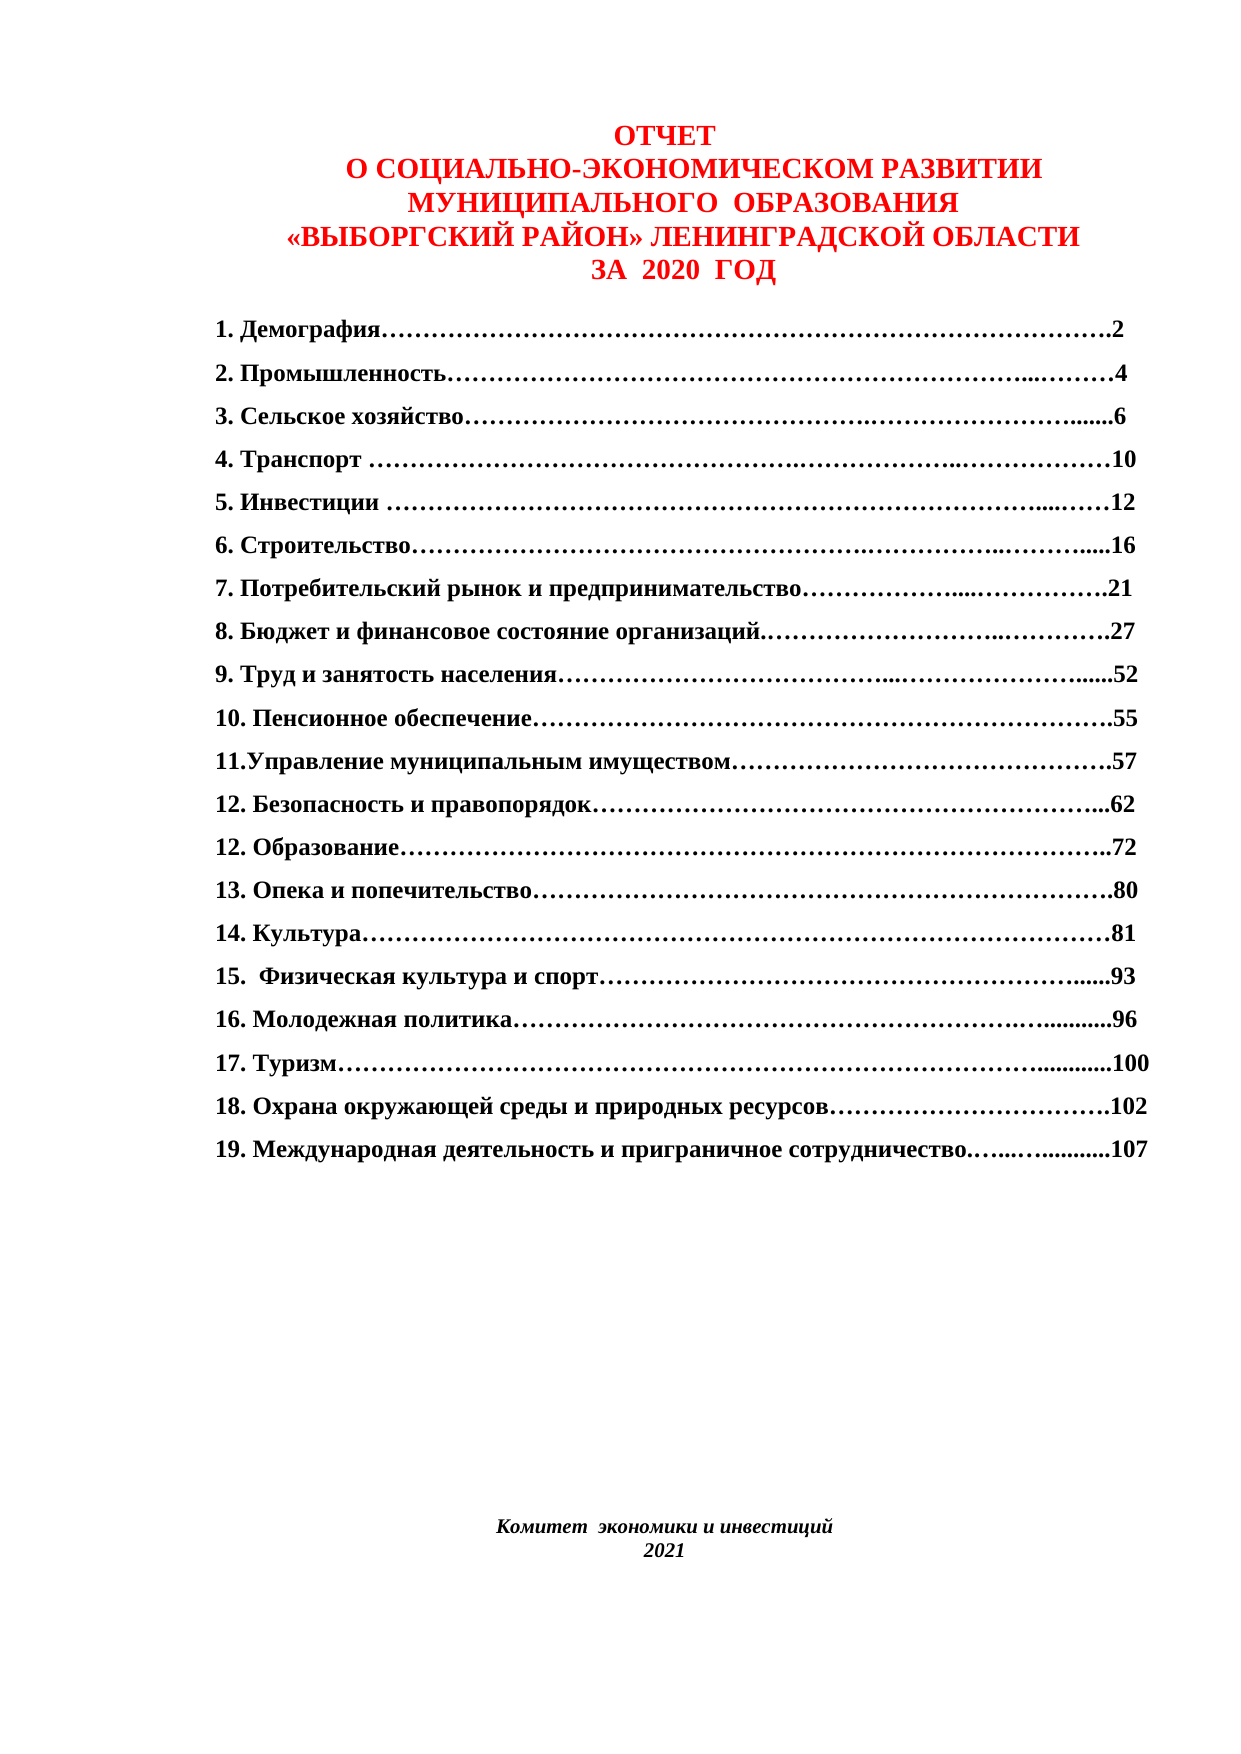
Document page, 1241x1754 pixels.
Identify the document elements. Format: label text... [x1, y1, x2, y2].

text 15. Физическая культура и спорт…………………………………………………......93 [177, 961, 1152, 990]
title ОТЧЕТ [177, 118, 1152, 152]
text 17. Туризм…………………………………………………………………………............100 [177, 1048, 1152, 1076]
text 12. Образование…………………………………………………………………………..72 [177, 832, 1152, 861]
text 3. Сельское хозяйство………………………………………….…………………….......6 [177, 401, 1152, 429]
text 14. Культура………………………………………………………………………………81 [177, 918, 1152, 947]
text О СОЦИАЛЬНО-ЭКОНОМИЧЕСКОМ РАЗВИТИИ [177, 152, 1152, 185]
text 12. Безопасность и правопорядок……………………………………………………...62 [177, 789, 1152, 818]
text 19. Международная деятельность и приграничное сотрудничество.…...…...........107 [177, 1134, 1152, 1163]
text 16. Молодежная политика…………………………………………………….…...........96 [177, 1004, 1152, 1033]
subtitle ЗА 2020 ГОД [177, 252, 1152, 286]
text 4. Транспорт …………………………………………….………………..………………10 [177, 444, 1152, 473]
text 10. Пенсионное обеспечение…………………………………………………………….55 [177, 703, 1152, 731]
text 5. Инвестиции ……………………………………………………………………....……12 [177, 487, 1152, 516]
text 18. Охрана окружающей среды и природных ресурсов…………………………….102 [177, 1091, 1152, 1119]
text 6. Строительство……………………………………………….……………..……….....16 [177, 530, 1152, 559]
text 1. Демография…………………………………………………………………………….2 [177, 314, 1152, 343]
text «ВЫБОРГСКИЙ РАЙОН» ЛЕНИНГРАДСКОЙ ОБЛАСТИ [177, 219, 1152, 252]
text МУНИЦИПАЛЬНОГО ОБРАЗОВАНИЯ [177, 185, 1152, 219]
text Комитет экономики и инвестиций [177, 1514, 1152, 1538]
text 13. Опека и попечительство…………………………………………………………….80 [177, 875, 1152, 904]
text 11.Управление муниципальным имуществом……………………………………….57 [177, 746, 1152, 774]
text 2021 [177, 1538, 1152, 1562]
text 9. Труд и занятость населения…………………………………...…………………......52 [177, 659, 1152, 688]
text 8. Бюджет и финансовое состояние организаций.………………………..………….27 [177, 616, 1152, 645]
text 2. Промышленность……………………………………………………………...………4 [177, 358, 1152, 386]
text 7. Потребительский рынок и предпринимательство………………....…………….21 [177, 573, 1152, 602]
